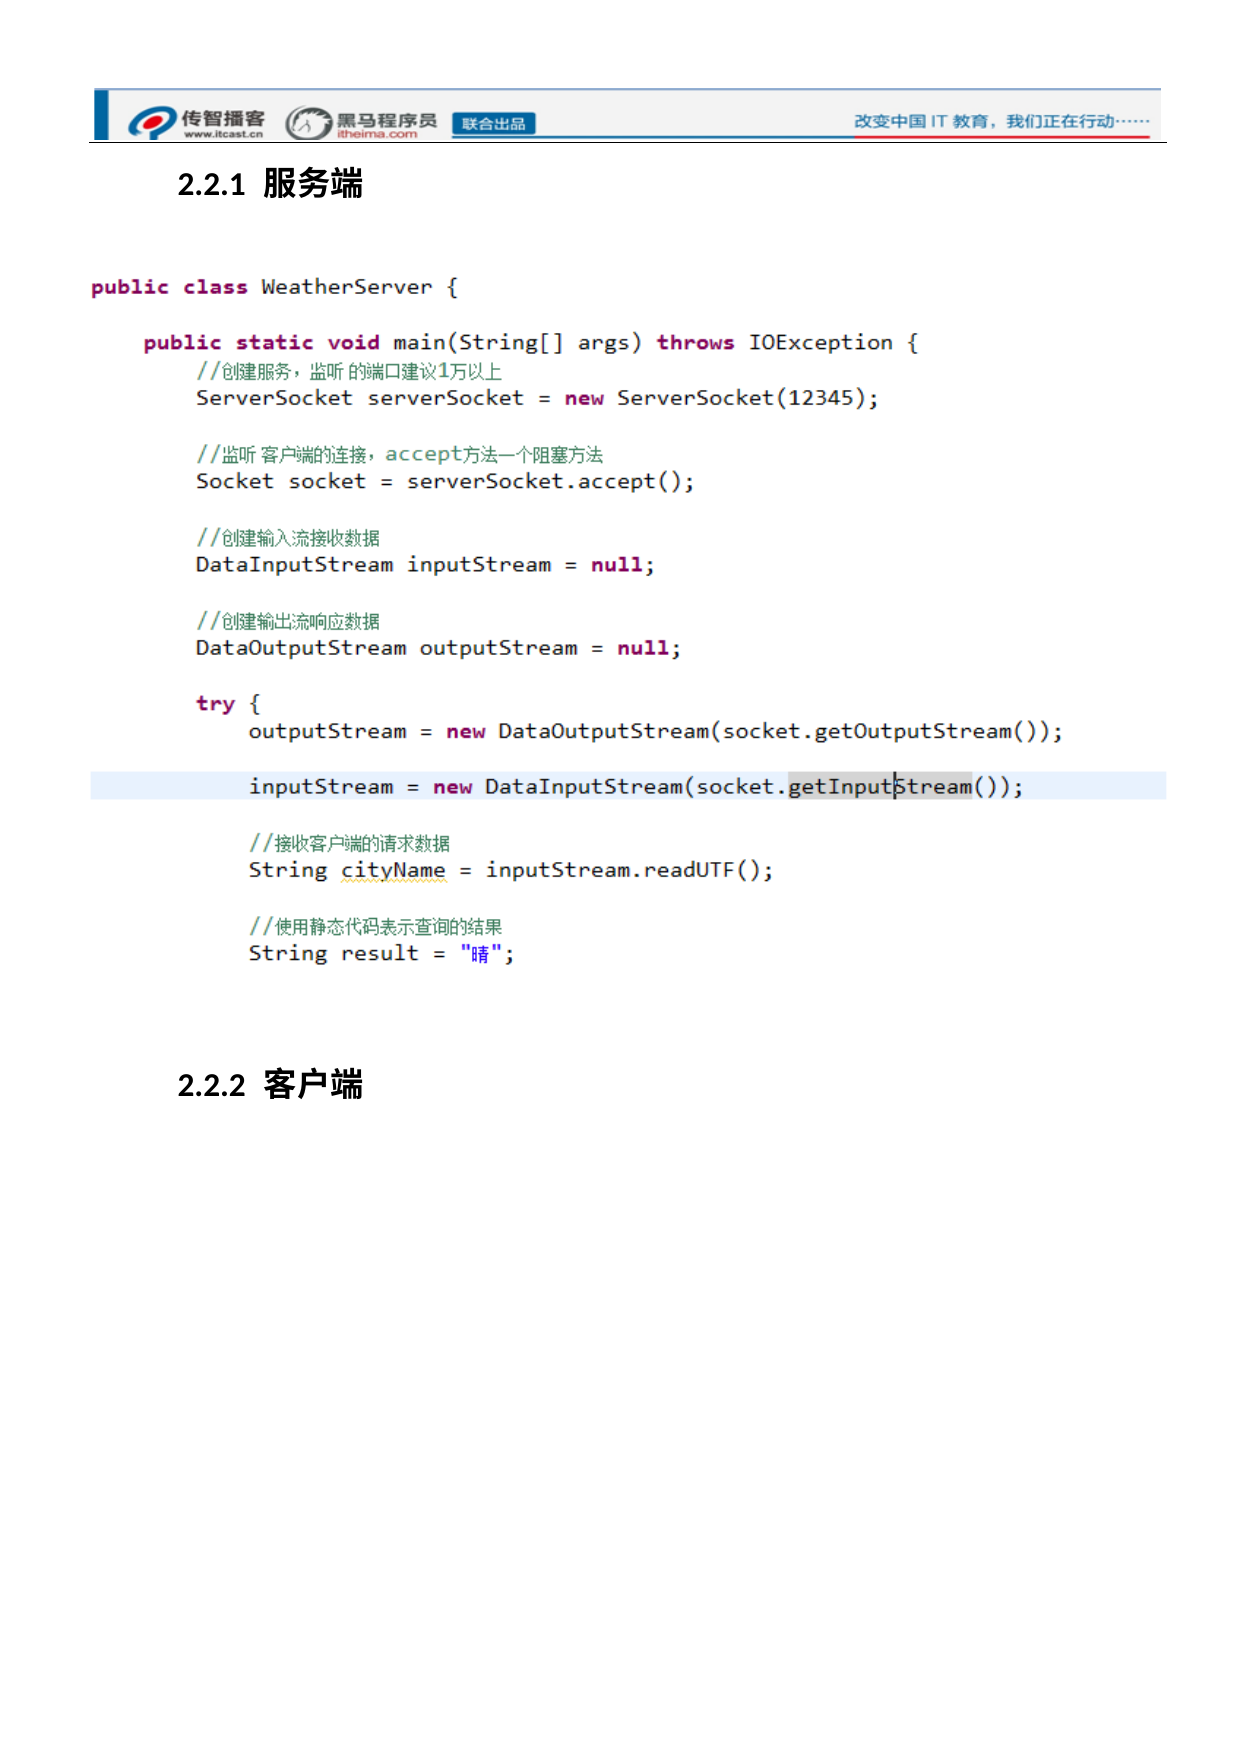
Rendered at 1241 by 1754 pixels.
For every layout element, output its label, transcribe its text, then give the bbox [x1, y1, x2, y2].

picture [88, 275, 1167, 975]
subtitle 服务端 [177, 148, 1167, 213]
subtitle 客户端 [177, 1050, 1167, 1115]
picture [94, 88, 1161, 140]
